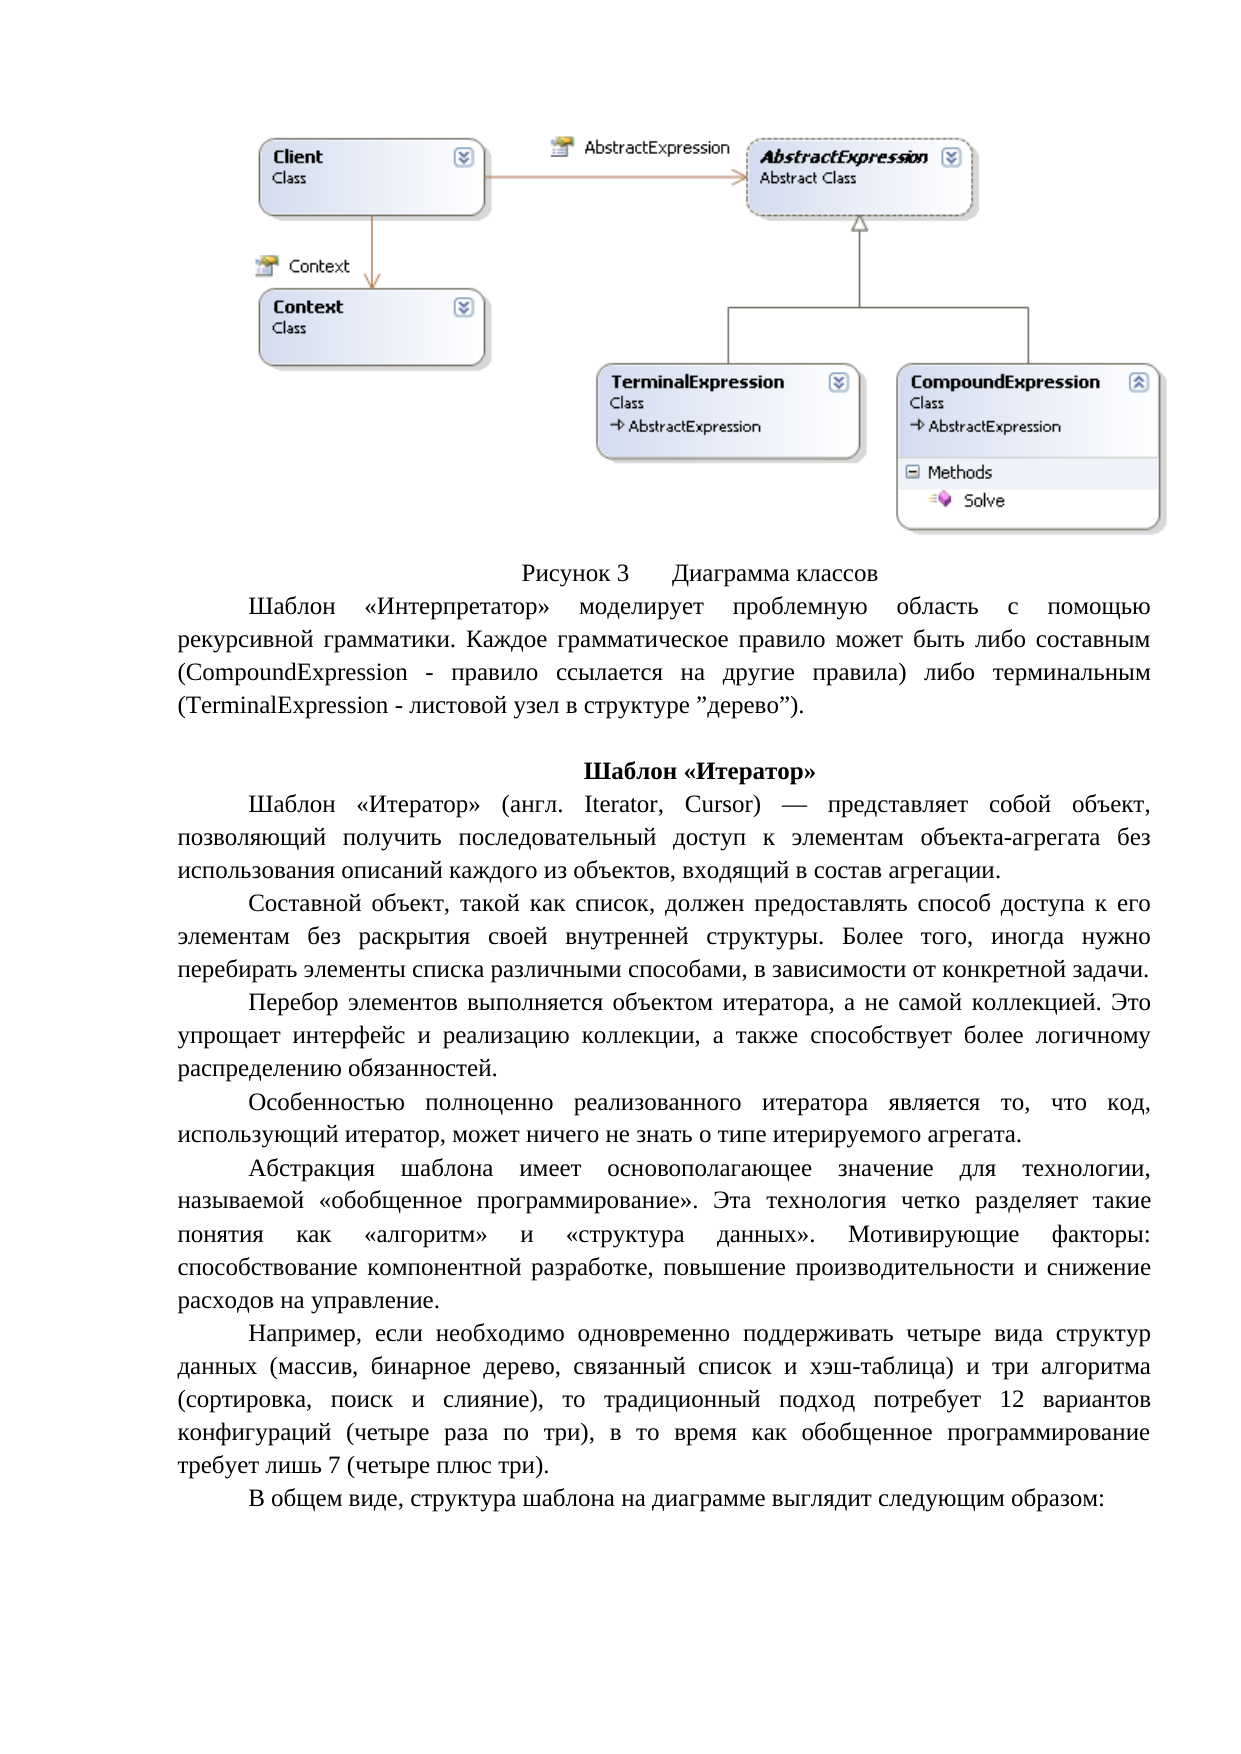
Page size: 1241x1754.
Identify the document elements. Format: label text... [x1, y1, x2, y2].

text Шаблон «Итератор» [177, 756, 1152, 785]
text Шаблон «Интерпретатор» моделирует проблемную область с помощью рекурсивной грамматики. Каждое грамматическое правило может быть либо составным (CompoundExpression - правило ссылается на другие правила) либо терминальным (TerminalExpression - листовой узел в структуре ”дерево”). [177, 591, 1152, 719]
picture [248, 118, 1181, 554]
text В общем виде, структура шаблона на диаграмме выглядит следующим образом: [177, 1483, 1152, 1512]
text Особенностью полноценно реализованного итератора является то, что код, использующий итератор, может ничего не знать о типе итерируемого агрегата. [177, 1087, 1152, 1148]
text Например, если необходимо одновременно поддерживать четыре вида структур данных (массив, бинарное дерево, связанный список и хэш-таблица) и три алгоритма (сортировка, поиск и слияние), то традиционный подход потребует 12 вариантов конфигураций (четыре раза по три), в то время как обобщенное программирование требует лишь 7 (четыре плюс три). [177, 1318, 1152, 1478]
text Перебор элементов выполняется объектом итератора, а не самой коллекцией. Это упрощает интерфейс и реализацию коллекции, а также способствует более логичному распределению обязанностей. [177, 987, 1152, 1082]
text Шаблон «Итератор» (англ. Iterator, Cursor) — представляет собой объект, позволяющий получить последовательный доступ к элементам объекта-агрегата без использования описаний каждого из объектов, входящий в состав агрегации. [177, 789, 1152, 884]
text Рисунок 3 Диаграмма классов [177, 558, 1152, 587]
text Абстракция шаблона имеет основополагающее значение для технологии, называемой «обобщенное программирование». Эта технология четко разделяет такие понятия как «алгоритм» и «структура данных». Мотивирующие факторы: способствование компонентной разработке, повышение производительности и снижение расходов на управление. [177, 1153, 1152, 1313]
text Составной объект, такой как список, должен предоставлять способ доступа к его элементам без раскрытия своей внутренней структуры. Более того, иногда нужно перебирать элементы списка различными способами, в зависимости от конкретной задачи. [177, 888, 1152, 983]
